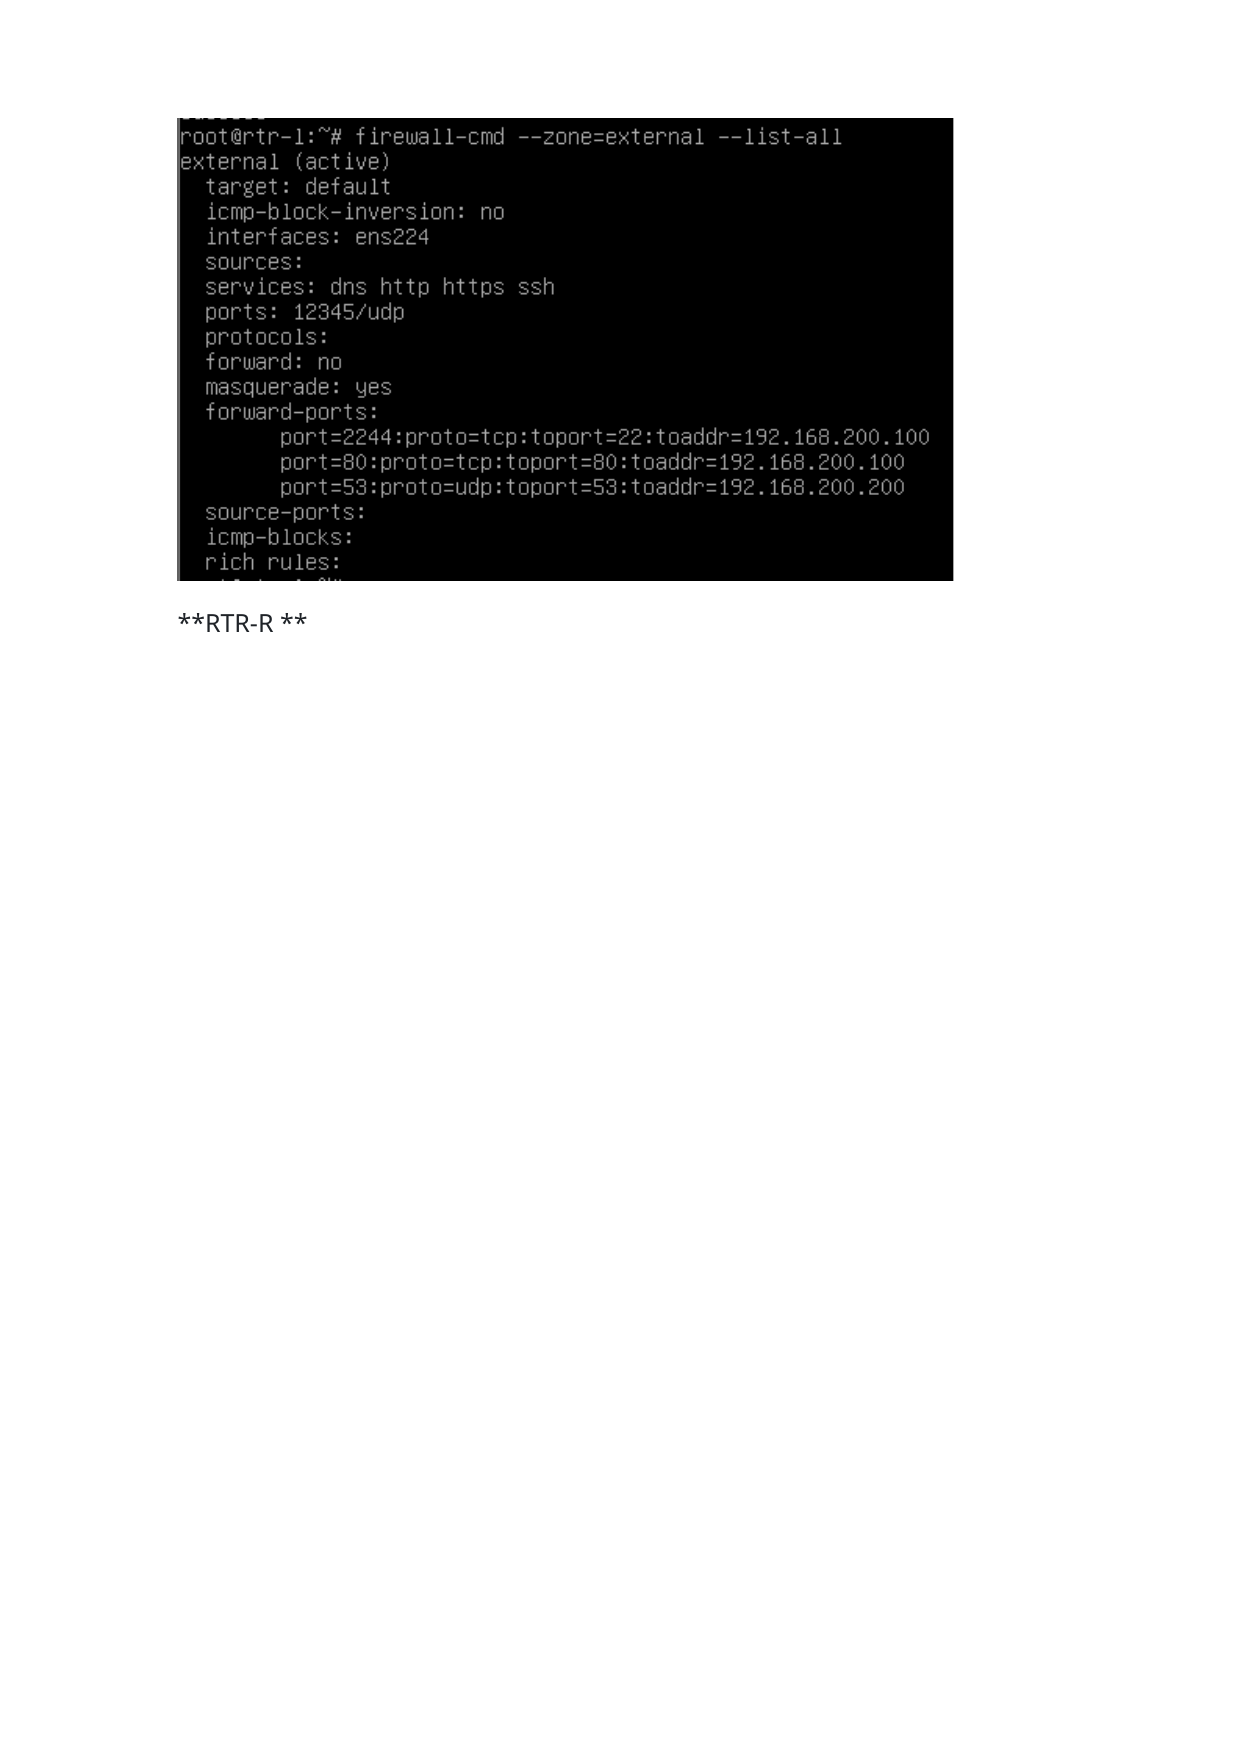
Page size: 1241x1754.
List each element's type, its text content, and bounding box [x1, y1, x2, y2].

text **RTR-R ** [177, 605, 1152, 639]
picture [177, 118, 954, 581]
